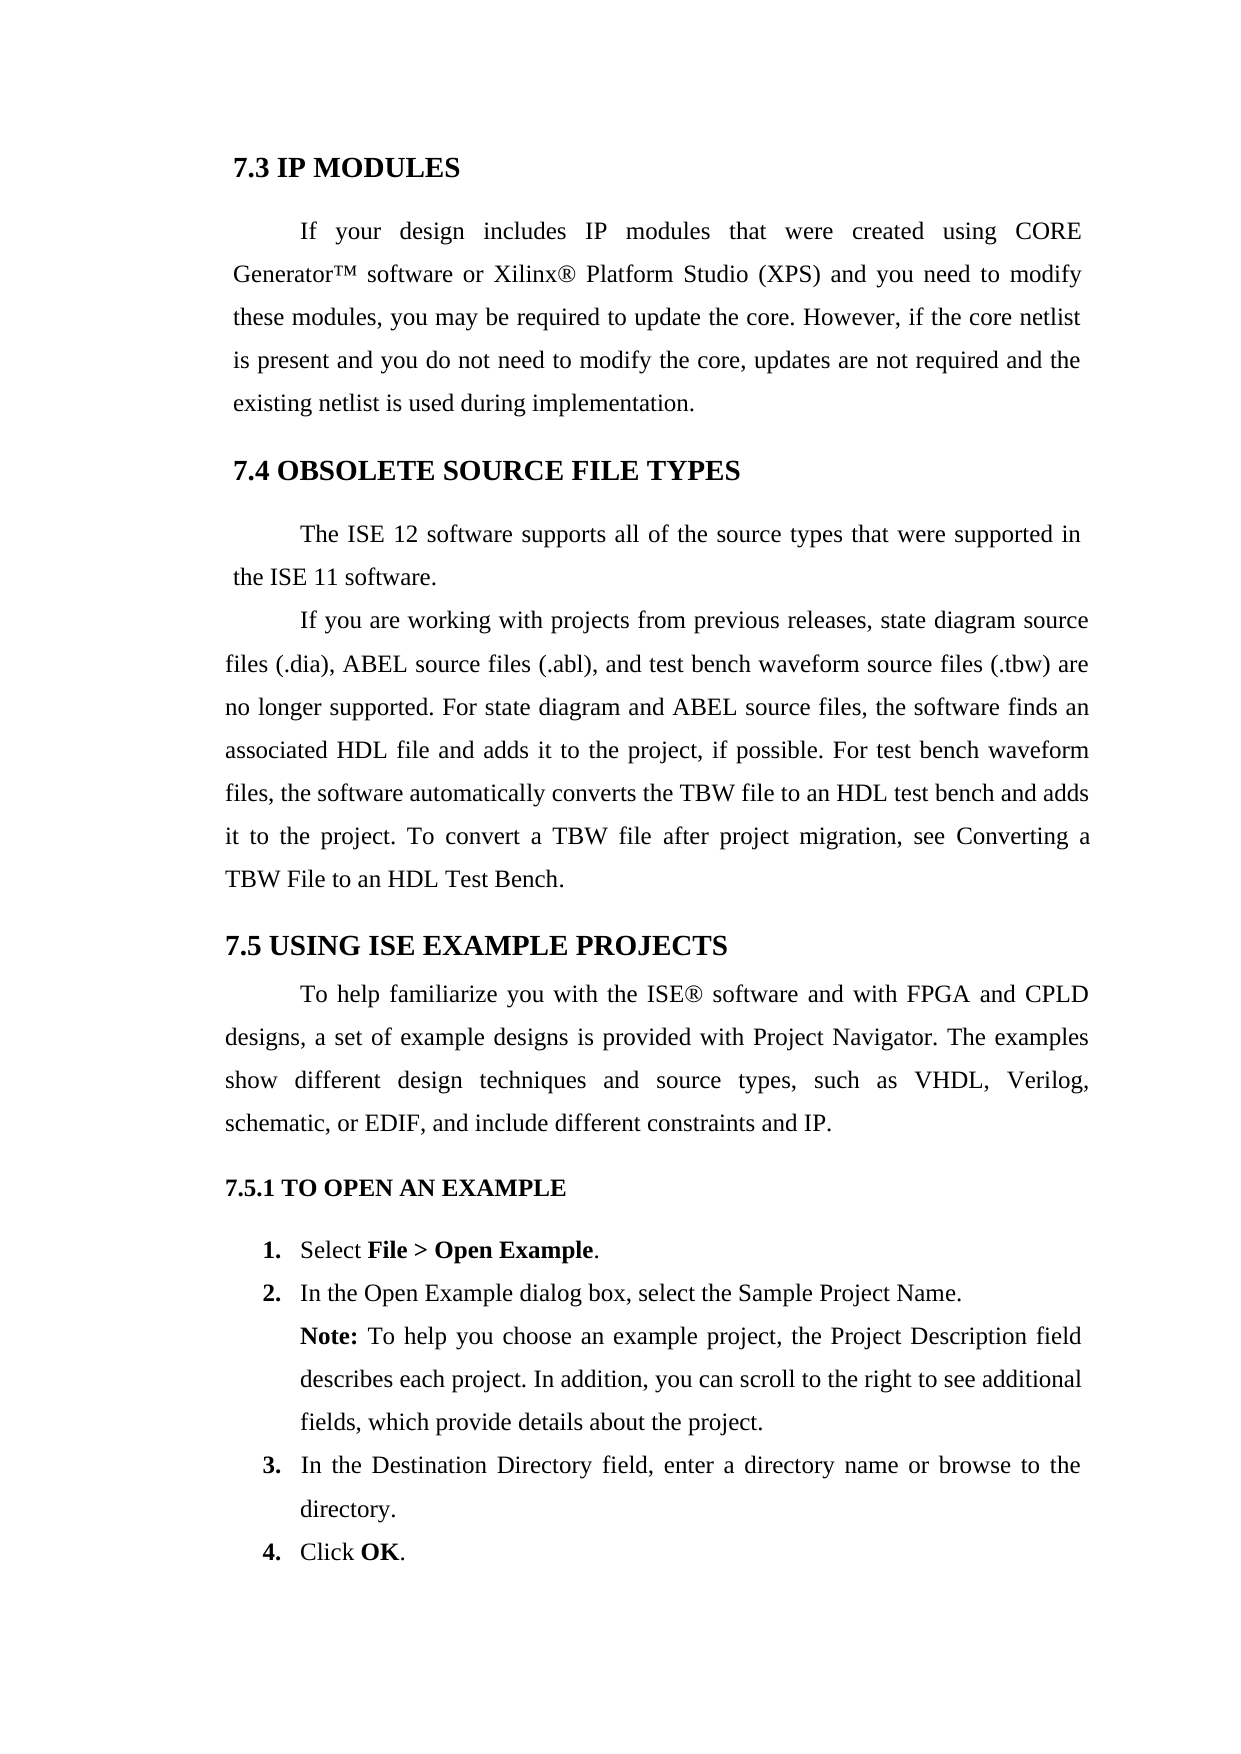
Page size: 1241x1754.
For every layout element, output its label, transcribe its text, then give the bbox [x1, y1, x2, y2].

text 3. In the Destination Directory field, enter a directory name or browse to the directory. [262, 1451, 1082, 1522]
text The ISE 12 software supports all of the source types that were supported in the ISE 11 software. [233, 519, 1082, 591]
text 7.4 OBSOLETE SOURCE FILE TYPES [233, 453, 1082, 487]
list In the Open Example dialog box, select the Sample Project Name. [262, 1278, 1082, 1307]
text If your design includes IP modules that were created using CORE Generator™ software or Xilinx® Platform Studio (XPS) and you need to modify these modules, you may be required to update the core. However, if the core netlist is present and you do not need to modify the core, updates are not required and the existing netlist is used during implementation. [233, 216, 1082, 417]
list Select File > Open Example. [262, 1235, 1082, 1264]
text If you are working with projects from previous releases, state diagram source files (.dia), ABEL source files (.abl), and test bench waveform source files (.tbw) are no longer supported. For state diagram and ABEL source files, the software finds an associated HDL file and adds it to the project, if possible. For test bench waveform files, the software automatically converts the TBW file to an HDL test bench and adds it to the project. To convert a TBW file after project migration, see Converting a TBW File to an HDL Test Bench. [225, 606, 1090, 893]
text To help familiarize you with the ISE® software and with FPGA and CPLD designs, a set of example designs is provided with Project Navigator. The examples show different design techniques and source types, such as VHDL, Verilog, schematic, or EDIF, and include different constraints and IP. [225, 979, 1090, 1137]
text 7.5.1 TO OPEN AN EXAMPLE [225, 1173, 1082, 1202]
text 4. Click OK. [262, 1537, 1082, 1566]
text 7.3 IP MODULES [233, 150, 1082, 183]
text Note: To help you choose an example project, the Project Description field describes each project. In addition, you can scroll to the right to see additional fields, which provide details about the project. [300, 1321, 1082, 1436]
text 7.5 USING ISE EXAMPLE PROJECTS [225, 928, 1090, 962]
